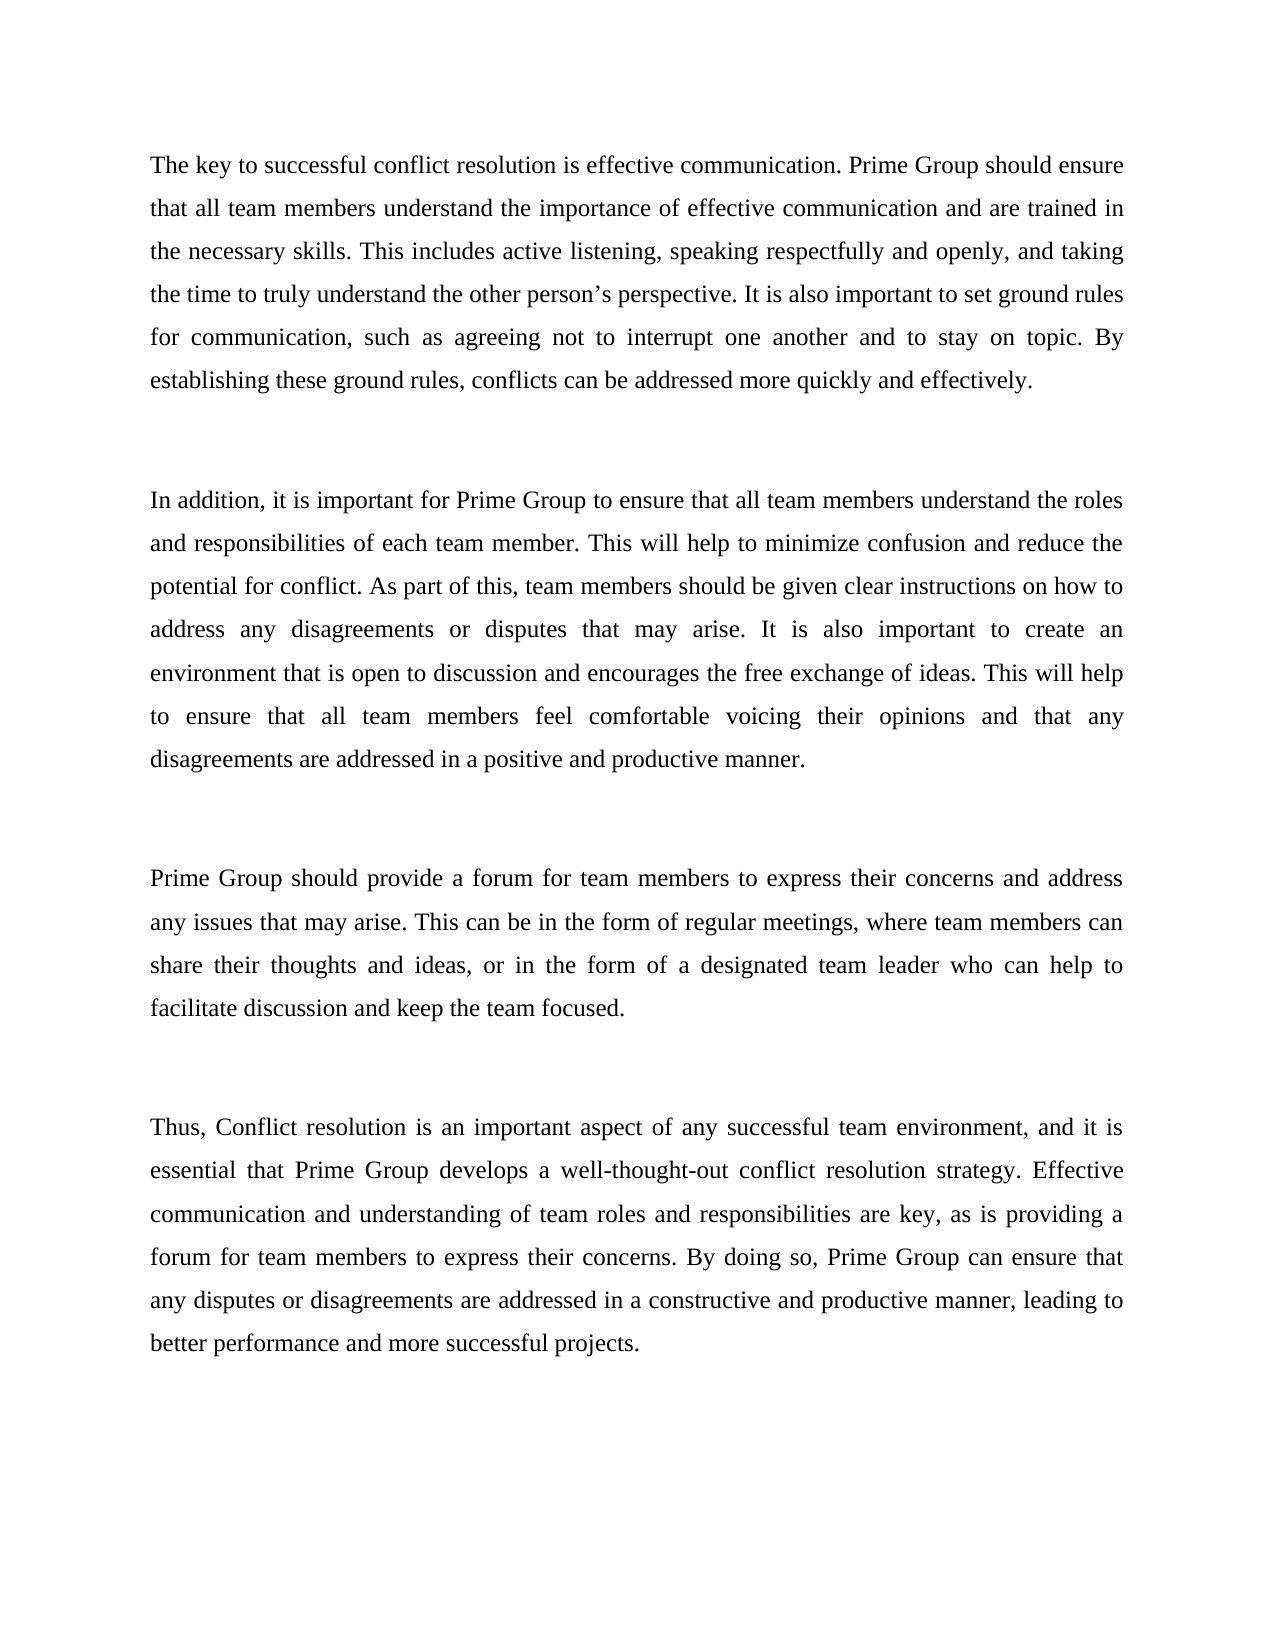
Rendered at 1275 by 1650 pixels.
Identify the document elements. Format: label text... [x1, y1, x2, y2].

text In addition, it is important for Prime Group to ensure that all team members understand the roles and responsibilities of each team member. This will help to minimize confusion and reduce the potential for conflict. As part of this, team members should be given clear instructions on how to address any disagreements or disputes that may arise. It is also important to create an environment that is open to discussion and encourages the free exchange of ideas. This will help to ensure that all team members feel comfortable voicing their opinions and that any disagreements are addressed in a positive and productive manner. [150, 485, 1125, 773]
text The key to successful conflict resolution is effective communication. Prime Group should ensure that all team members understand the importance of effective communication and are trained in the necessary skills. This includes active listening, speaking respectfully and openly, and taking the time to truly understand the other person’s perspective. It is also important to set ground rules for communication, such as agreeing not to interrupt one another and to stay on topic. By establishing these ground rules, conflicts can be addressed more quickly and effectively. [150, 150, 1125, 394]
text Prime Group should provide a forum for team members to express their concerns and address any issues that may arise. This can be in the form of regular meetings, where team members can share their thoughts and ideas, or in the form of a designated team leader who can help to facilitate discussion and keep the team focused. [150, 863, 1125, 1022]
text Thus, Conflict resolution is an important aspect of any successful team environment, and it is essential that Prime Group develops a well-thought-out conflict resolution strategy. Effective communication and understanding of team roles and responsibilities are key, as is providing a forum for team members to express their concerns. By doing so, Prime Group can ensure that any disputes or disagreements are addressed in a constructive and productive manner, leading to better performance and more successful projects. [150, 1112, 1125, 1357]
